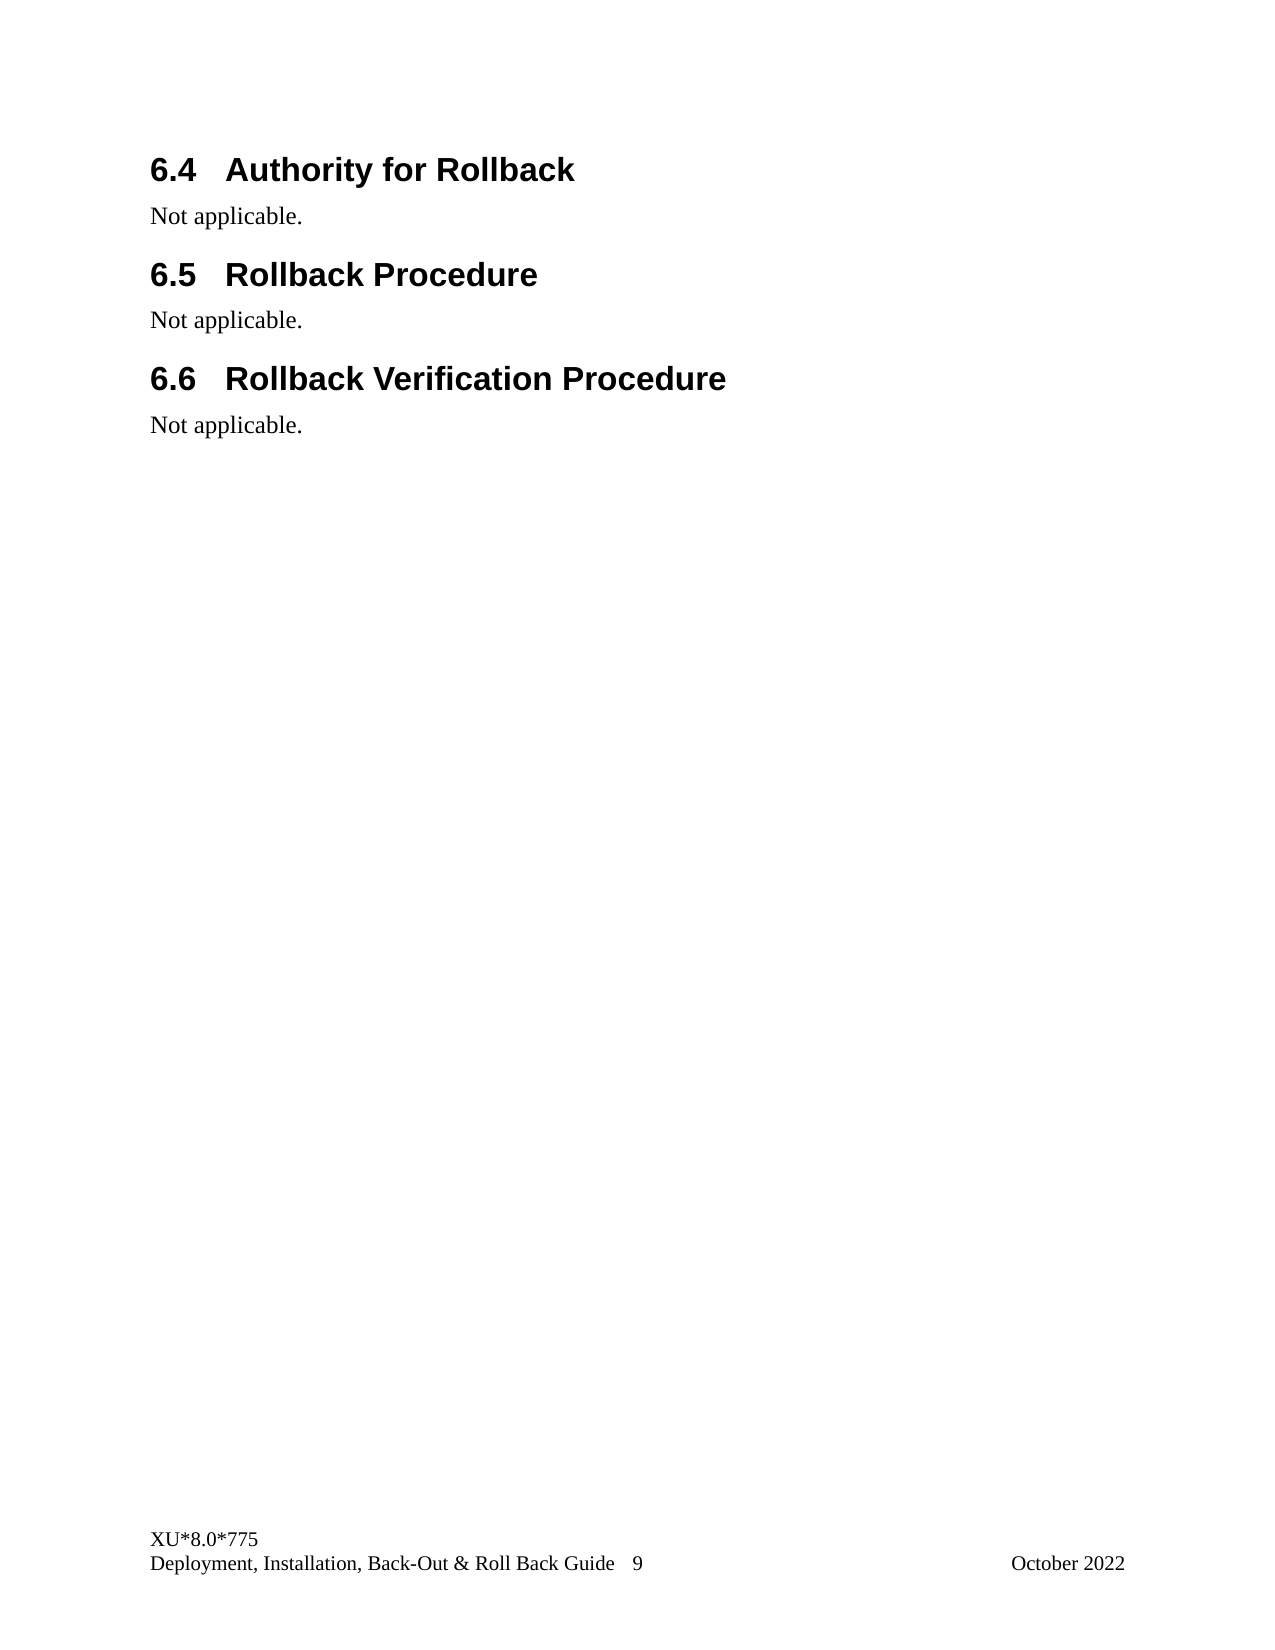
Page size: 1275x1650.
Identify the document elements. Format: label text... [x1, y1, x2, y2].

text Not applicable. [150, 306, 1125, 334]
text Not applicable. [150, 201, 1125, 230]
subtitle Rollback Procedure [150, 255, 1125, 293]
subtitle Rollback Verification Procedure [150, 359, 1125, 398]
subtitle Authority for Rollback [150, 150, 1125, 188]
text Not applicable. [150, 410, 1125, 439]
